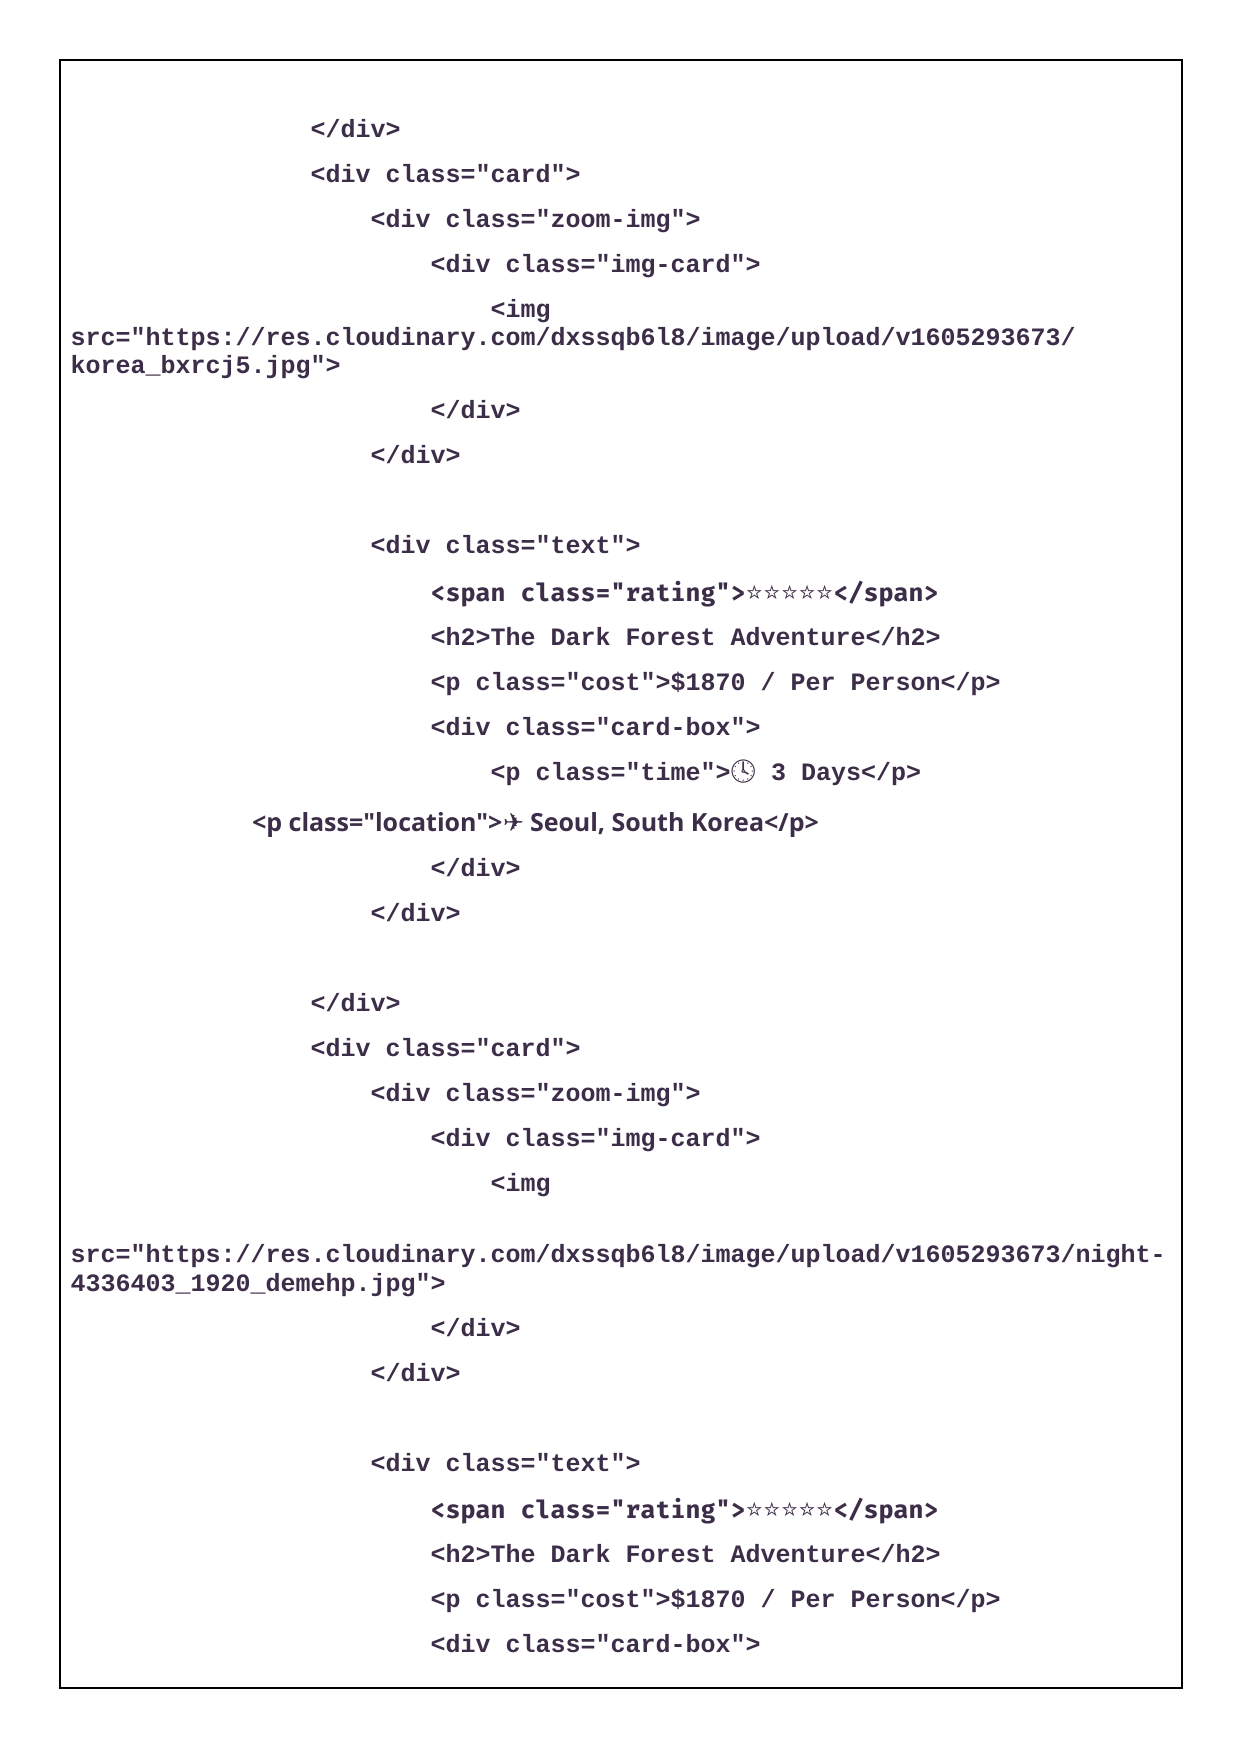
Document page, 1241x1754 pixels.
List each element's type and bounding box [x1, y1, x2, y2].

table_header [61, 61, 1181, 1687]
